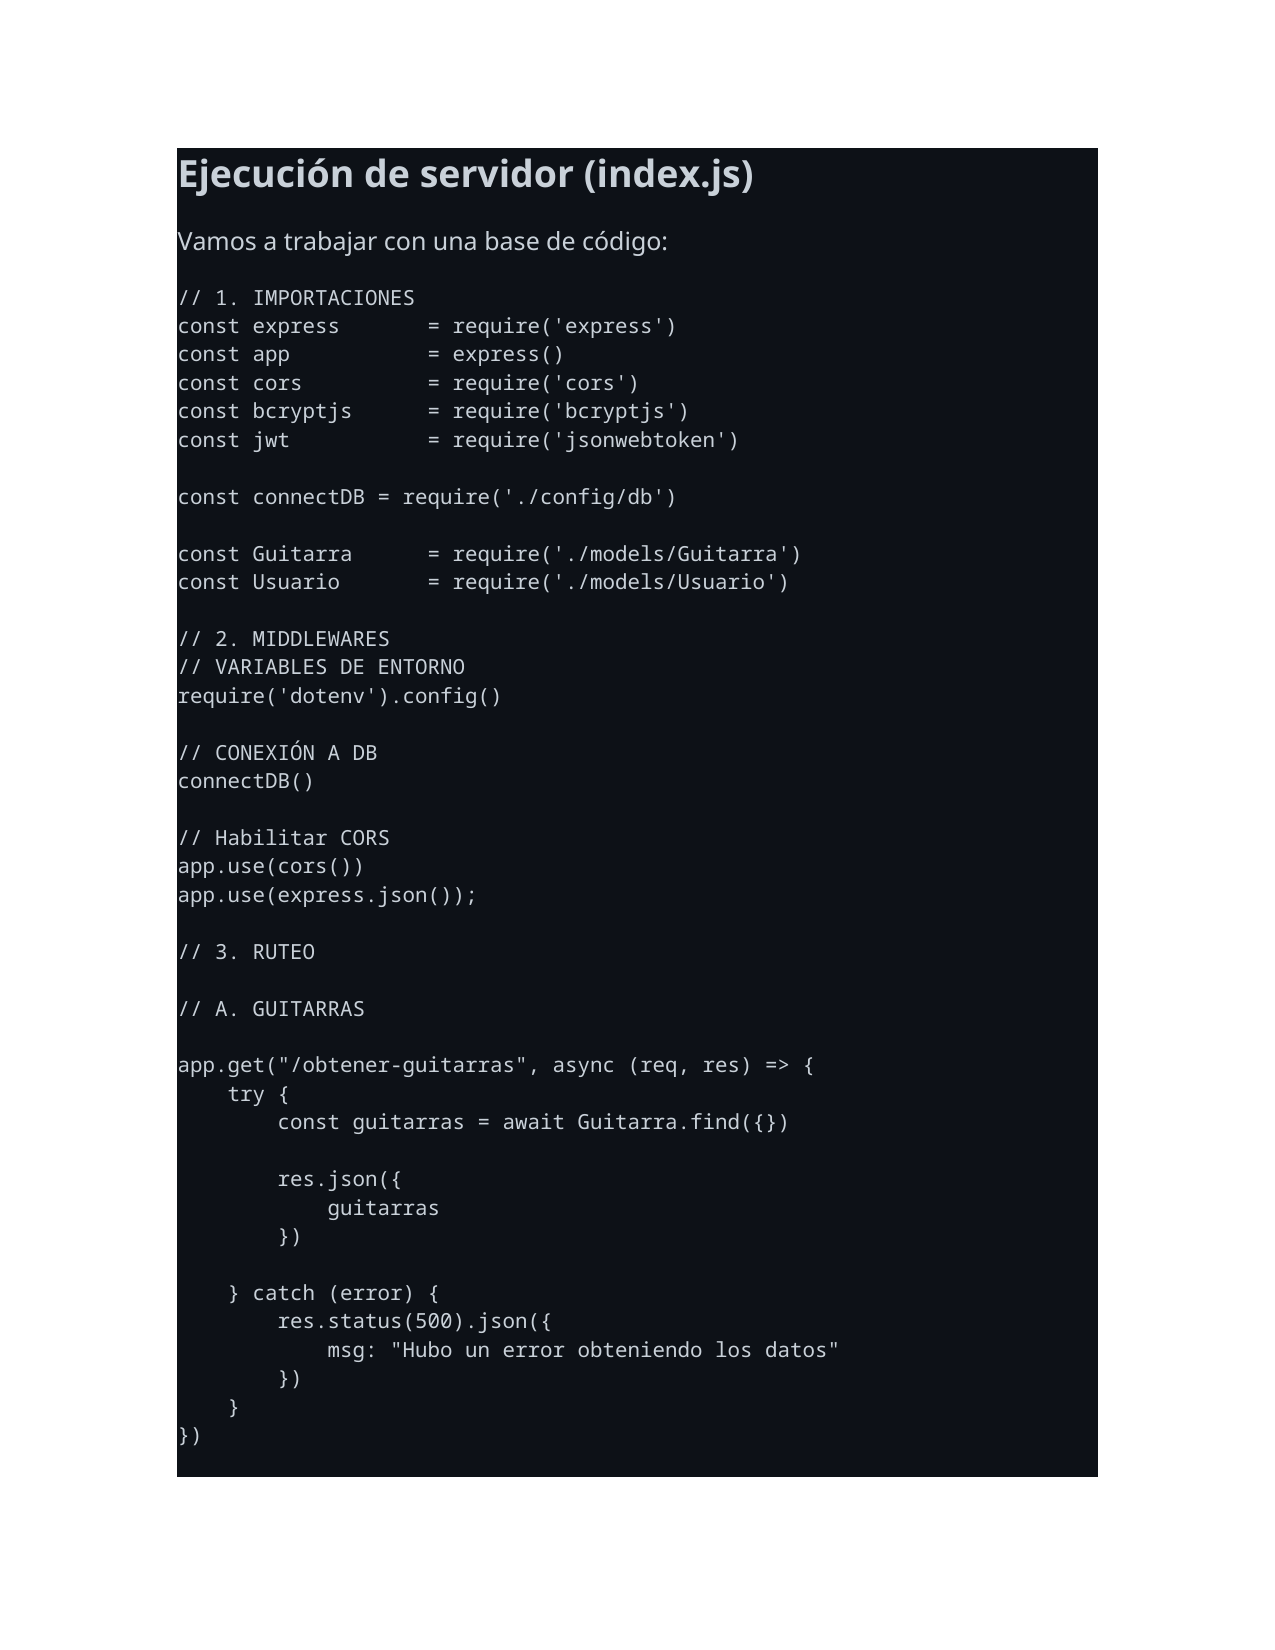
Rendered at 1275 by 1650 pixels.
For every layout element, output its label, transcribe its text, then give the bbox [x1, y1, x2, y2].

text // 3. RUTEO [177, 937, 1098, 965]
text } [177, 1392, 1098, 1420]
text // A. GUITARRAS [177, 994, 1098, 1022]
text // VARIABLES DE ENTORNO [177, 652, 1098, 681]
text const jwt = require('jsonwebtoken') [177, 425, 1098, 453]
text require('dotenv').config() [177, 681, 1098, 709]
text app.use(cors()) [177, 851, 1098, 880]
text res.json({ [177, 1164, 1098, 1193]
text const Guitarra = require('./models/Guitarra') [177, 539, 1098, 567]
text Vamos a trabajar con una base de código: [177, 224, 1098, 258]
text const bcryptjs = require('bcryptjs') [177, 396, 1098, 425]
text // Habilitar CORS [177, 823, 1098, 851]
text connectDB() [177, 766, 1098, 794]
text const Usuario = require('./models/Usuario') [177, 567, 1098, 596]
text const guitarras = await Guitarra.find({}) [177, 1107, 1098, 1136]
text res.status(500).json({ [177, 1306, 1098, 1335]
text msg: "Hubo un error obteniendo los datos" [177, 1335, 1098, 1363]
text } catch (error) { [177, 1278, 1098, 1306]
text const app = express() [177, 339, 1098, 368]
text const express = require('express') [177, 311, 1098, 339]
text }) [177, 1221, 1098, 1249]
text app.get("/obtener-guitarras", async (req, res) => { [177, 1051, 1098, 1079]
text Ejecución de servidor (index.js) [177, 148, 1098, 199]
text const connectDB = require('./config/db') [177, 482, 1098, 510]
text // 2. MIDDLEWARES [177, 624, 1098, 652]
text // CONEXIÓN A DB [177, 738, 1098, 766]
text app.use(express.json()); [177, 880, 1098, 908]
text }) [177, 1420, 1098, 1449]
text }) [177, 1363, 1098, 1392]
text guitarras [177, 1193, 1098, 1221]
text try { [177, 1079, 1098, 1107]
text // 1. IMPORTACIONES [177, 283, 1098, 311]
text const cors = require('cors') [177, 368, 1098, 396]
